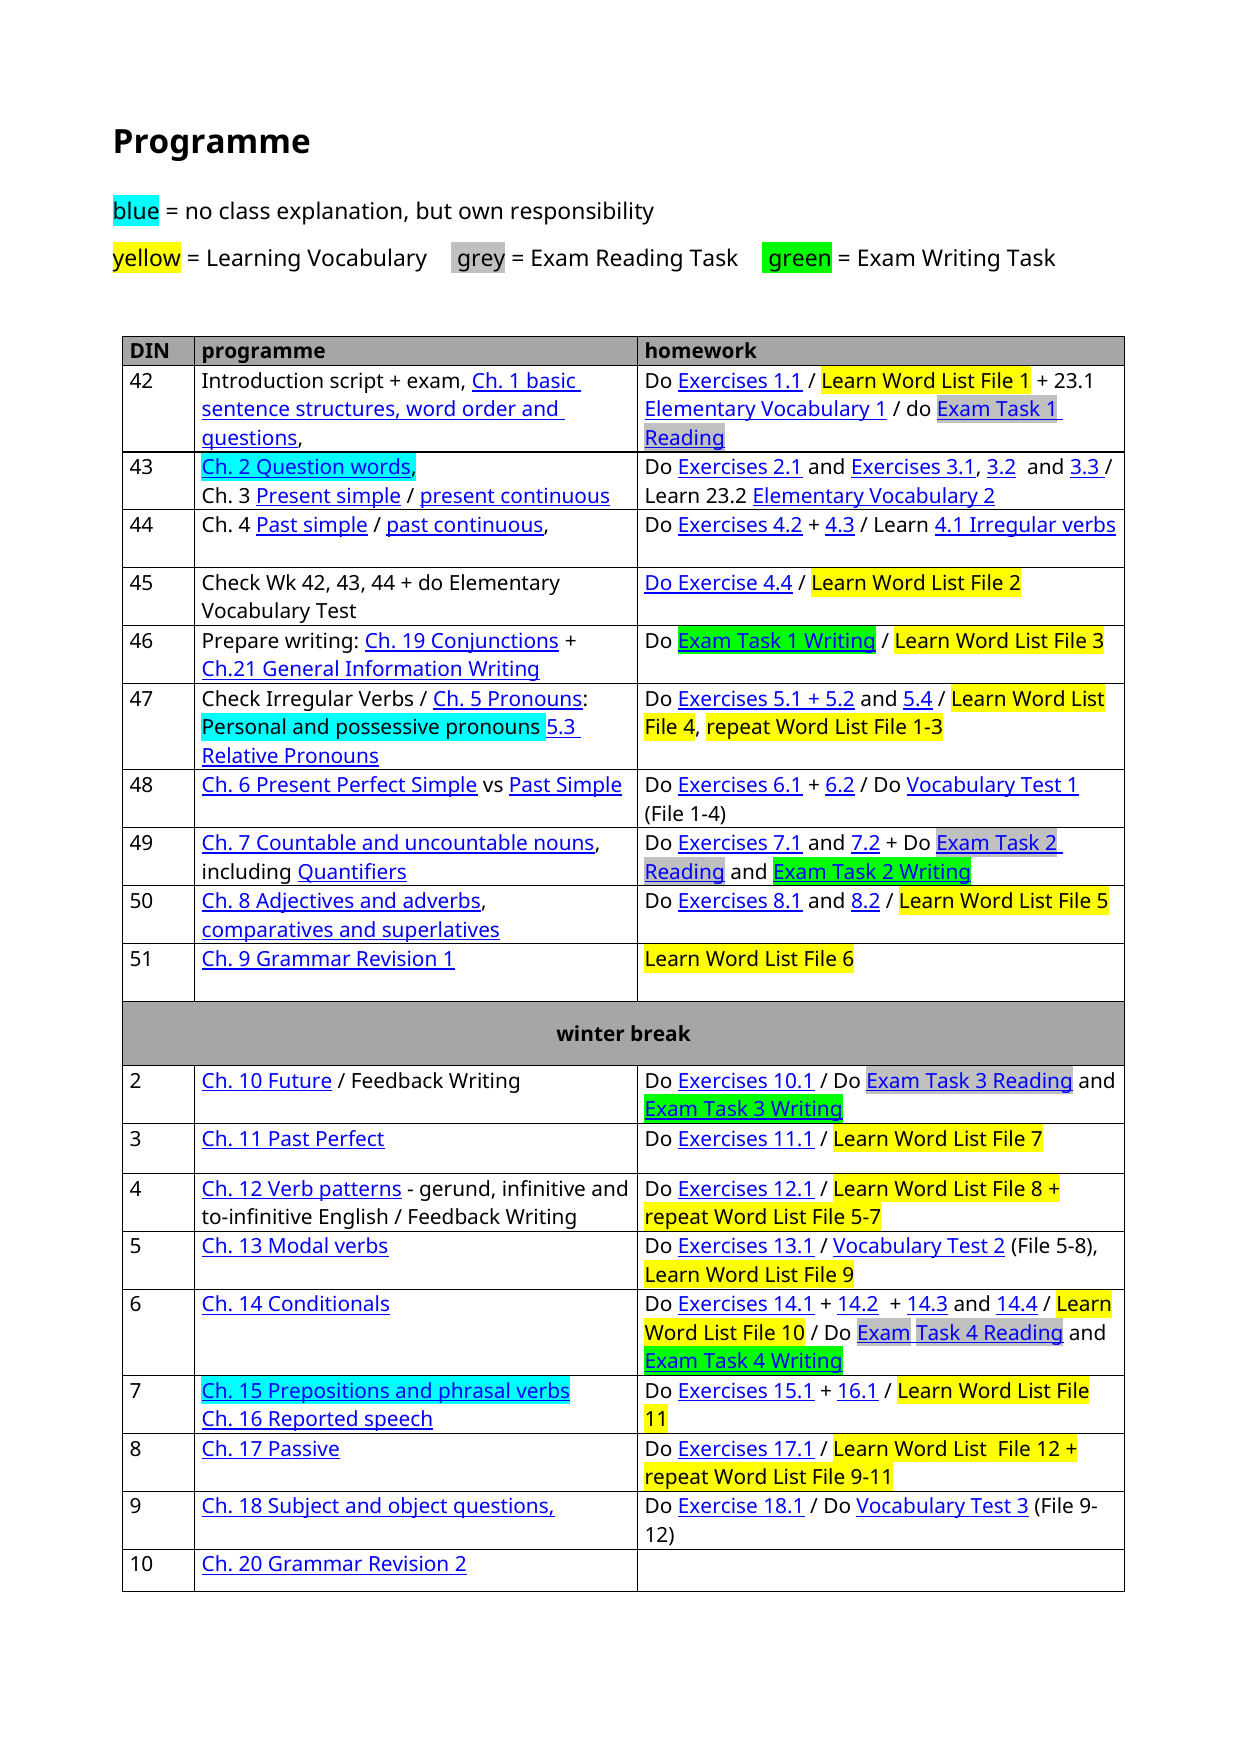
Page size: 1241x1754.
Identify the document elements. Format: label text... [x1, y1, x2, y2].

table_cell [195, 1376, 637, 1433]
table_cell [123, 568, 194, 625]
list yellow = Learning Vocabulary grey = Exam Reading Task green = Exam Writing Task [832, 242, 1137, 273]
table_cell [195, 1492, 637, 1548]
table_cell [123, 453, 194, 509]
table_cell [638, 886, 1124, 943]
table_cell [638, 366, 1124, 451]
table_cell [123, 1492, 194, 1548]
list Programme [112, 118, 1137, 164]
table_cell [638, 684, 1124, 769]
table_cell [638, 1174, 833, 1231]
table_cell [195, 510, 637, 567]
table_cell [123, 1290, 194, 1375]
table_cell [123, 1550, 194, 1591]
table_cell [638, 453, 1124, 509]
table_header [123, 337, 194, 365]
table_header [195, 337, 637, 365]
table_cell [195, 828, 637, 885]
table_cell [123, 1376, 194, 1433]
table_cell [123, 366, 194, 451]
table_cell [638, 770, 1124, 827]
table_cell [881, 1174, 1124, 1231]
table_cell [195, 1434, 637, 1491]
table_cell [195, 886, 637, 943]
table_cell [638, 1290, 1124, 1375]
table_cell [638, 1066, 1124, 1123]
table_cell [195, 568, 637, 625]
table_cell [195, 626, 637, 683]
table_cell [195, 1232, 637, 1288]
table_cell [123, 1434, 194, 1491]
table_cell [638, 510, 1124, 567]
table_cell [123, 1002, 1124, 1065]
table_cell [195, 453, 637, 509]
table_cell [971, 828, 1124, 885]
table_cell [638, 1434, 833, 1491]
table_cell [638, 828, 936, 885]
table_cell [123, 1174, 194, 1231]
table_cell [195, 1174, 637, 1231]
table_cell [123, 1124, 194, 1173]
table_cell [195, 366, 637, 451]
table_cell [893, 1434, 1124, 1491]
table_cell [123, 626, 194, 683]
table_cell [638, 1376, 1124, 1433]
list yellow = Learning Vocabulary grey = Exam Reading Task green = Exam Writing Task [181, 242, 451, 273]
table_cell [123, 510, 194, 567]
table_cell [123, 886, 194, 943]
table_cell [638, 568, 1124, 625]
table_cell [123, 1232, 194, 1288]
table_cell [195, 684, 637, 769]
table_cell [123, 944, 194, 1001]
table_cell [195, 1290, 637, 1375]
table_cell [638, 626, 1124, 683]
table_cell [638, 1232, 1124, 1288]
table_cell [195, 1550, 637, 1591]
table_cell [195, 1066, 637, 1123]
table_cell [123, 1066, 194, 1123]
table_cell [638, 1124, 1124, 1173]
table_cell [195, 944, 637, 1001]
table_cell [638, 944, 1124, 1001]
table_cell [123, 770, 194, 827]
list yellow = Learning Vocabulary grey = Exam Reading Task green = Exam Writing Task [505, 242, 762, 273]
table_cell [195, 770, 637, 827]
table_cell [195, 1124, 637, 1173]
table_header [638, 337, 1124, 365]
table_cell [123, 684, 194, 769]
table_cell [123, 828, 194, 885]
list blue = no class explanation, but own responsibility [159, 195, 1137, 226]
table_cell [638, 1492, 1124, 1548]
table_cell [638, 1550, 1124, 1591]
